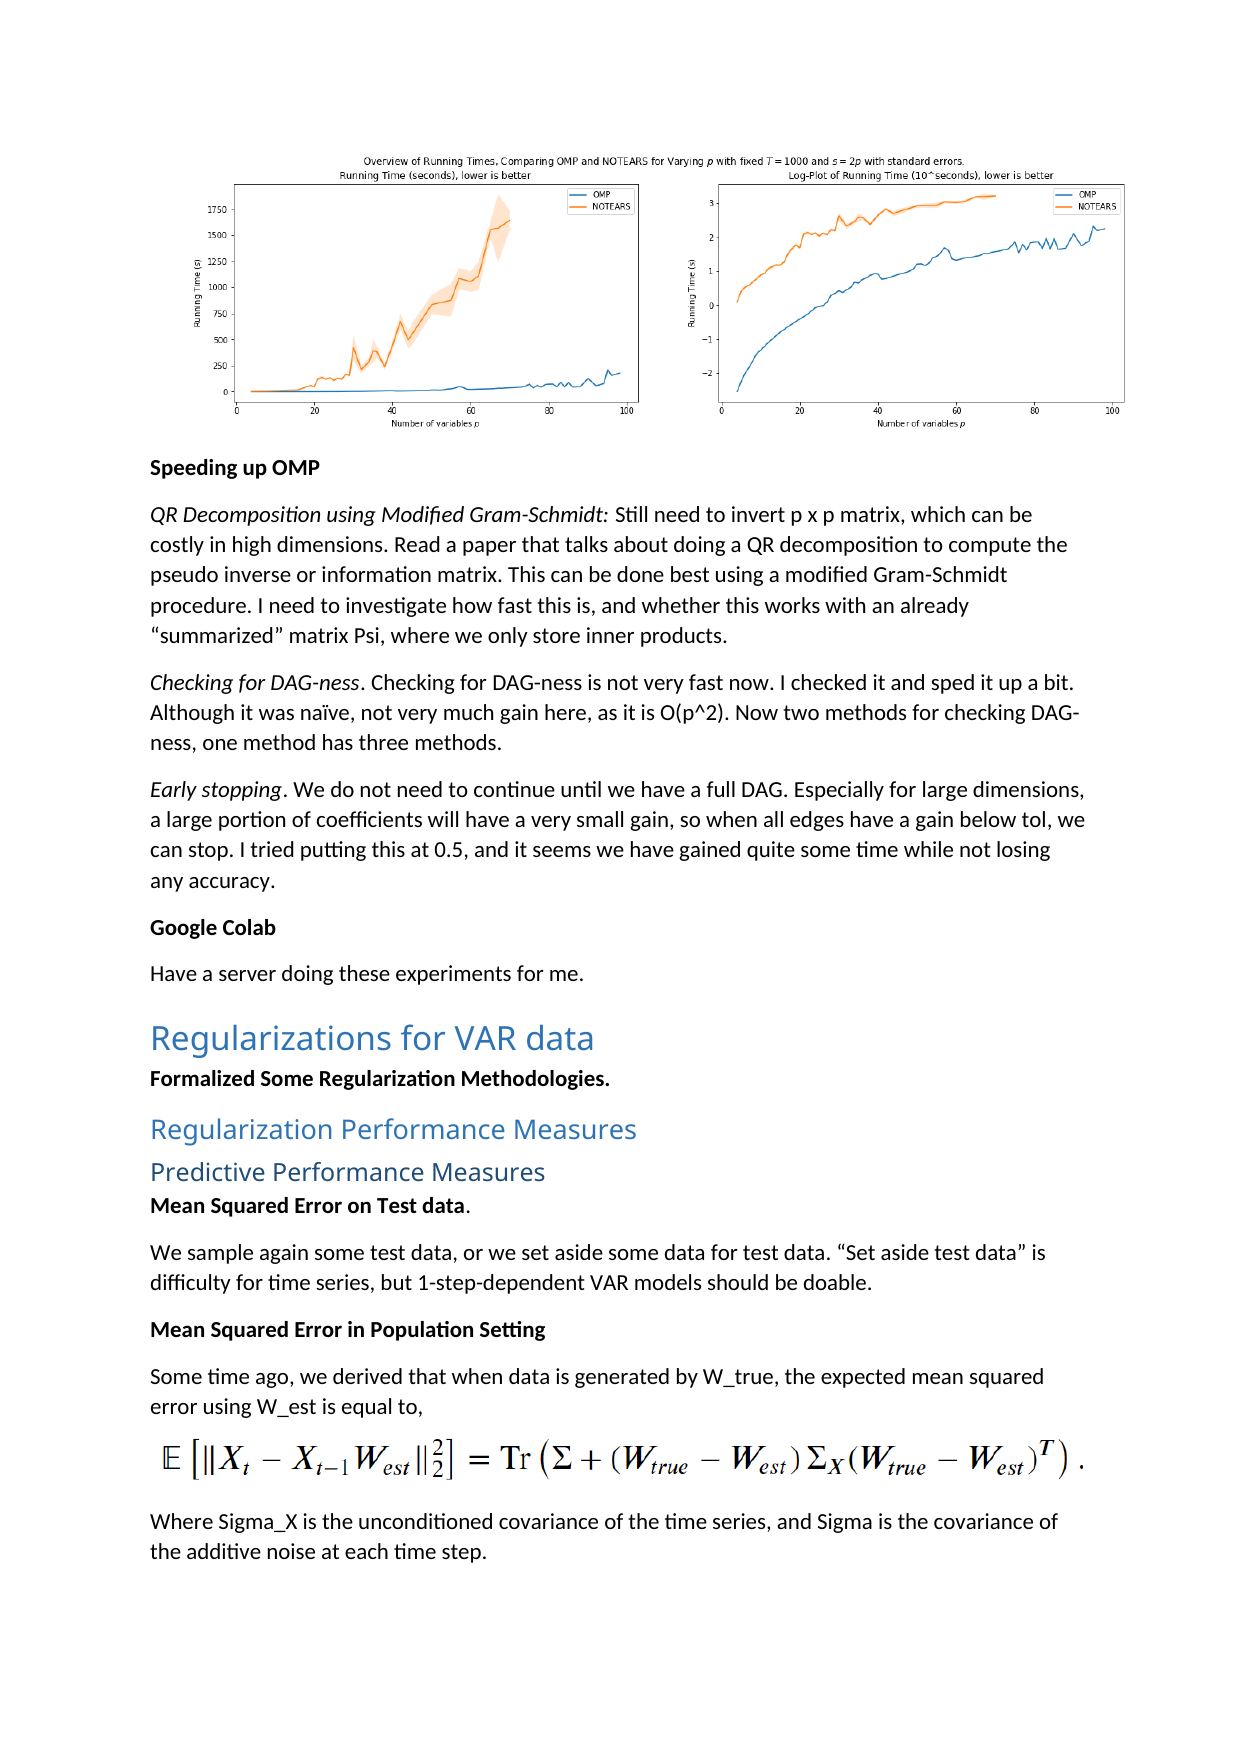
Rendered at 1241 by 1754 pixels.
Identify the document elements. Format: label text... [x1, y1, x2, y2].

subtitle Regularization Performance Measures [150, 1111, 1090, 1147]
text Where Sigma_X is the unconditioned covariance of the time series, and Sigma is the covariance of the additive noise at each time step. [150, 1507, 1090, 1565]
text Some time ago, we derived that when data is generated by W_true, the expected mean squared error using W_est is equal to, [150, 1362, 1090, 1422]
text Speeding up OMP [150, 453, 1090, 481]
text Have a server doing these experiments for me. [150, 959, 1090, 987]
text Mean Squared Error on Test data. [150, 1191, 1090, 1219]
picture [187, 150, 1128, 435]
subtitle Predictive Performance Measures [150, 1154, 1090, 1188]
text Mean Squared Error in Population Setting [150, 1315, 1090, 1343]
subtitle Regularizations for VAR data [150, 1015, 1090, 1060]
text We sample again some test data, or we set aside some data for test data. “Set aside test data” is difficulty for time series, but 1-step-dependent VAR models should be doable. [150, 1238, 1090, 1296]
text Formalized Some Regularization Methodologies. [150, 1064, 1090, 1092]
text QR Decomposition using Modified Gram-Schmidt: Still need to invert p x p matrix, which can be costly in high dimensions. Read a paper that talks about doing a QR decomposition to compute the pseudo inverse or information matrix. This can be done best using a modified Gram-Schmidt procedure. I need to investigate how fast this is, and whether this works with an already “summarized” matrix Psi, where we only store inner products. [150, 500, 1090, 649]
text Early stopping. We do not need to continue until we have a full DAG. Especially for large dimensions, a large portion of coefficients will have a very small gain, so when all edges have a gain below tol, we can stop. I tried putting this at 0.5, and it seems we have gained quite some time while not losing any accuracy. [150, 775, 1090, 894]
picture [150, 1422, 1091, 1489]
text Checking for DAG-ness. Checking for DAG-ness is not very fast now. I checked it and sped it up a bit. Although it was naïve, not very much gain here, as it is O(p^2). Now two methods for checking DAG-ness, one method has three methods. [150, 668, 1090, 756]
text Google Colab [150, 913, 1090, 941]
